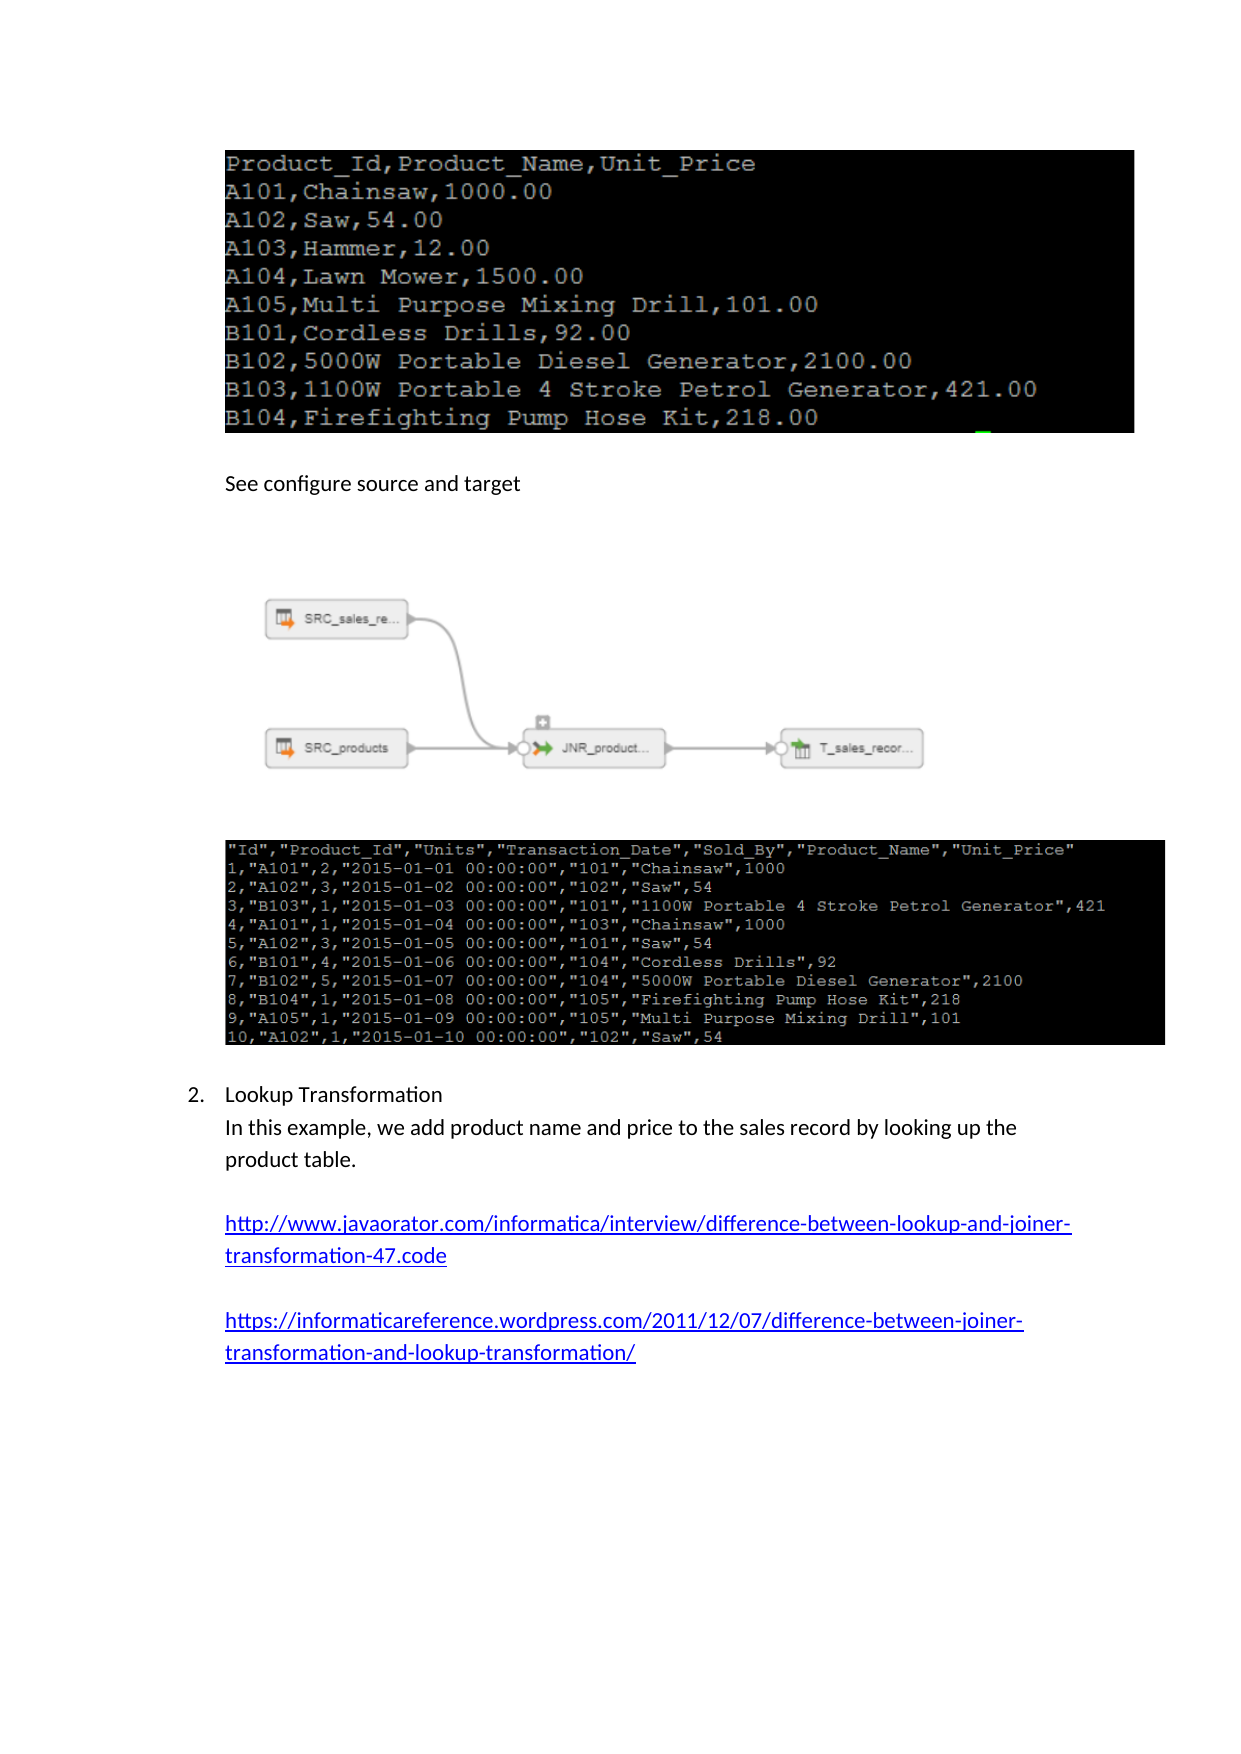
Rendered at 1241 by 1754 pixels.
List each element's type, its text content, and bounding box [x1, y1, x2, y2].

list Lookup Transformation [187, 1081, 1090, 1109]
list See configure source and target [225, 469, 1090, 497]
picture [225, 533, 978, 837]
picture [225, 150, 1135, 433]
list https://informaticareference.wordpress.com/2011/12/07/difference-between-joiner-transformation-and-lookup-transformation/ [225, 1306, 1090, 1366]
list In this example, we add product name and price to the sales record by looking up the product table. [225, 1113, 1090, 1173]
picture [225, 840, 1166, 1045]
list http://www.javaorator.com/informatica/interview/difference-between-lookup-and-joiner-transformation-47.code [225, 1209, 1090, 1269]
